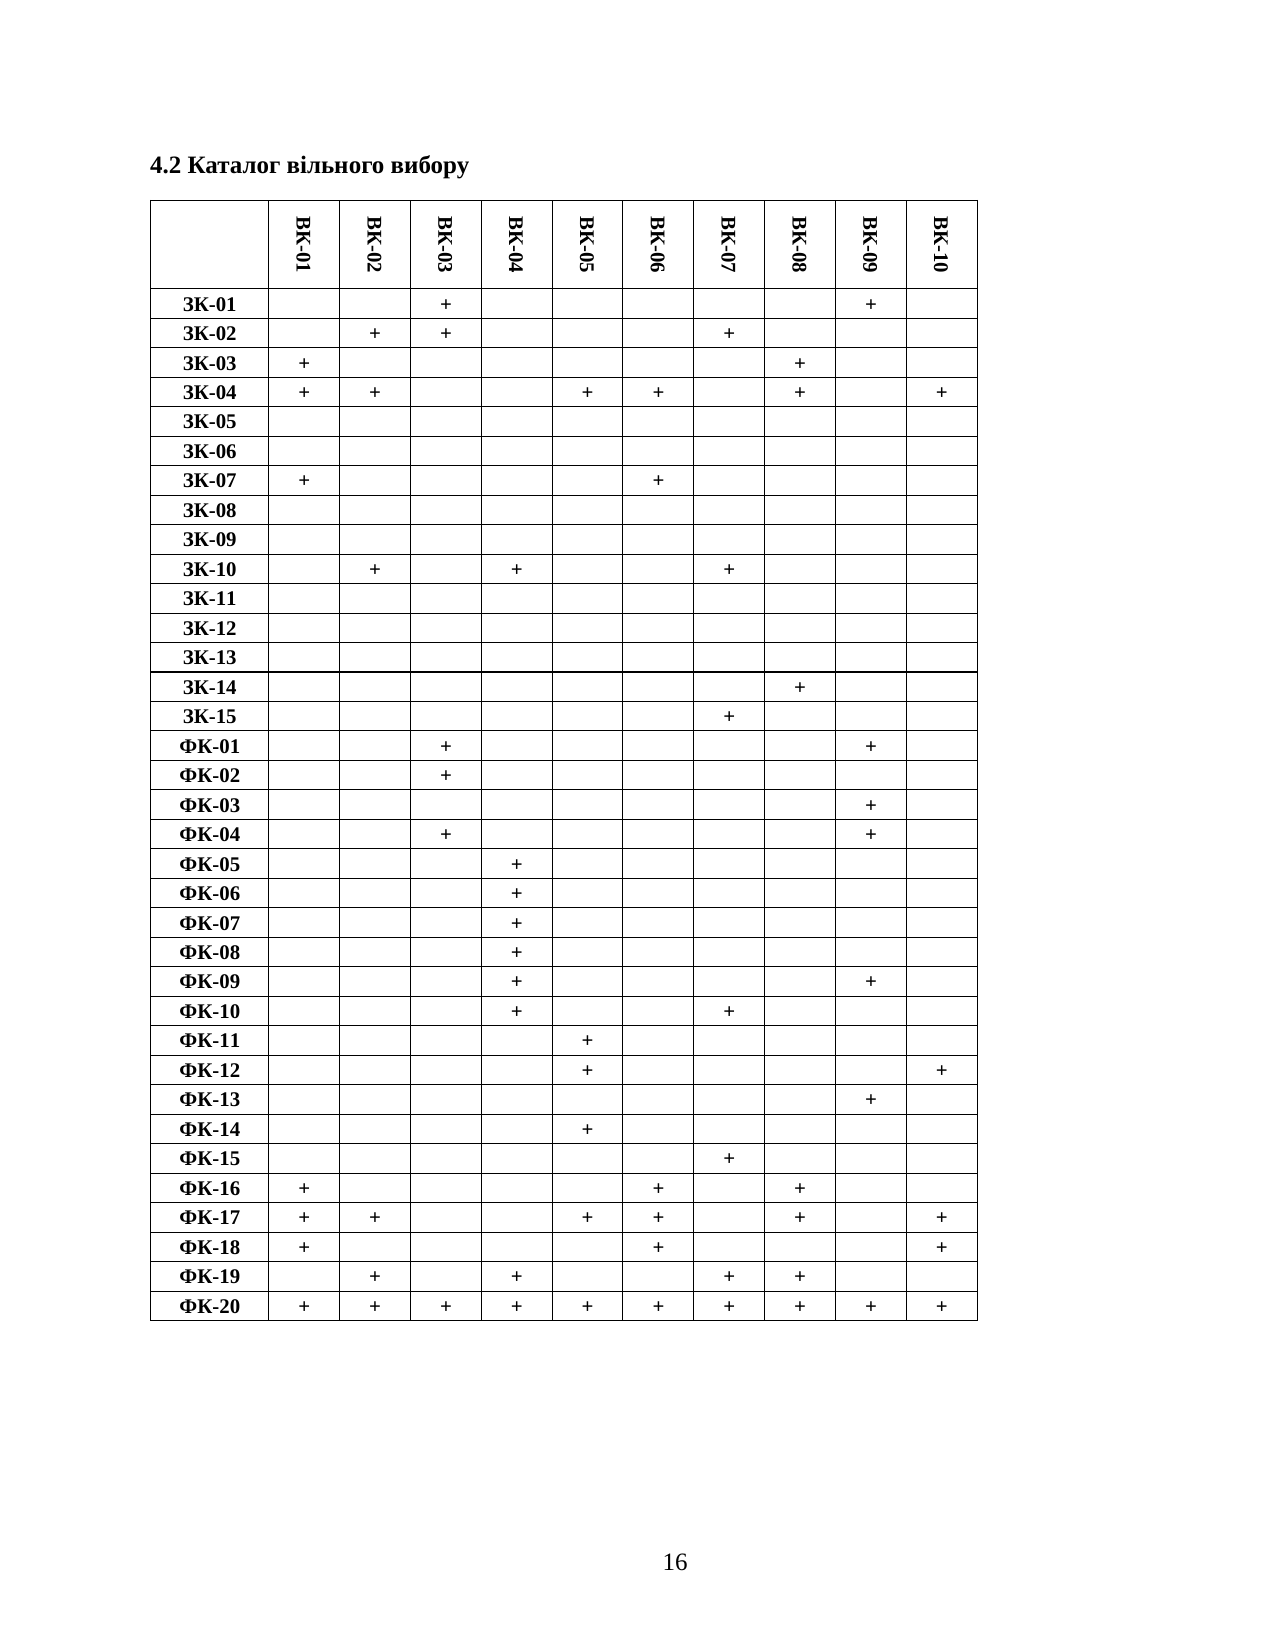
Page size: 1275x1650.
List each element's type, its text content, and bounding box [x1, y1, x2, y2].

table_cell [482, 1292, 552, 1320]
table_cell [765, 466, 835, 494]
table_cell [623, 496, 693, 524]
table_cell ФК-07 [151, 908, 268, 937]
table_cell [836, 938, 906, 966]
table_cell [553, 967, 622, 996]
table_cell [482, 1174, 552, 1202]
table_cell [269, 702, 339, 730]
table_cell [482, 378, 552, 406]
table_cell [340, 584, 410, 612]
table_cell [340, 348, 410, 377]
table_cell + [694, 555, 764, 583]
table_cell [553, 289, 622, 318]
table_cell ЗК-12 [151, 614, 268, 642]
table_cell + [623, 466, 693, 494]
table_cell [694, 731, 764, 760]
table_cell [907, 673, 977, 701]
table_cell + [482, 879, 552, 907]
table_cell [836, 1026, 906, 1055]
table_cell + [553, 1203, 622, 1232]
table_cell [269, 496, 339, 524]
table_cell [340, 967, 410, 996]
table_cell [553, 437, 622, 465]
table_cell [623, 319, 693, 347]
table_cell ФК-19 [151, 1262, 268, 1291]
table_cell [340, 1026, 410, 1055]
table_cell + [623, 1203, 693, 1232]
table_cell [765, 820, 835, 848]
table_cell [907, 555, 977, 583]
table_cell [269, 437, 339, 465]
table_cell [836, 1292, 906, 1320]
table_cell + [907, 378, 977, 406]
table_cell [623, 1262, 693, 1291]
table_cell [836, 643, 906, 671]
table_cell [269, 790, 339, 819]
table_cell [694, 673, 764, 701]
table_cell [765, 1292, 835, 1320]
table_cell [269, 1056, 339, 1084]
table_cell [694, 378, 764, 406]
table_cell [340, 761, 410, 789]
table_cell [340, 289, 410, 318]
table_cell [411, 849, 481, 878]
table_header ВК-10 [907, 201, 977, 288]
table_cell [836, 1203, 906, 1232]
table_cell [694, 1085, 764, 1114]
table_cell [765, 908, 835, 937]
table_cell + [836, 820, 906, 848]
table_cell [907, 820, 977, 848]
table_cell [836, 319, 906, 347]
table_cell [765, 1085, 835, 1114]
table_cell [836, 348, 906, 377]
table_cell [482, 348, 552, 377]
table_cell [482, 1144, 552, 1173]
table_cell [836, 1174, 906, 1202]
table_cell [765, 731, 835, 760]
table_cell ФК-11 [151, 1026, 268, 1055]
table_cell [482, 731, 552, 760]
table_cell [694, 614, 764, 642]
table_cell + [836, 967, 906, 996]
table_cell [411, 673, 481, 701]
table_cell ЗК-05 [151, 407, 268, 436]
table_cell [765, 555, 835, 583]
table_cell [907, 437, 977, 465]
table_cell + [482, 967, 552, 996]
table_cell [907, 466, 977, 494]
table_cell [411, 790, 481, 819]
table_cell [340, 437, 410, 465]
table_cell [907, 348, 977, 377]
table_cell [340, 496, 410, 524]
table_cell ФК-14 [151, 1115, 268, 1143]
table_cell [836, 378, 906, 406]
table_cell [694, 879, 764, 907]
table_cell [836, 1115, 906, 1143]
table_cell ФК-01 [151, 731, 268, 760]
table_cell + [765, 378, 835, 406]
table_header ВК-07 [694, 201, 764, 288]
table_cell [269, 1262, 339, 1291]
table_cell [411, 584, 481, 612]
table_cell [694, 348, 764, 377]
table_cell [694, 1174, 764, 1202]
table_cell [694, 1056, 764, 1084]
table_cell ЗК-14 [151, 673, 268, 701]
table_cell [411, 1233, 481, 1261]
table_cell [765, 849, 835, 878]
table_cell [269, 879, 339, 907]
table_cell [623, 879, 693, 907]
table_header ВК-05 [553, 201, 622, 288]
table_cell [553, 555, 622, 583]
table_cell [411, 938, 481, 966]
table_cell [482, 761, 552, 789]
table_cell [553, 525, 622, 553]
table_cell [411, 437, 481, 465]
table_cell [765, 319, 835, 347]
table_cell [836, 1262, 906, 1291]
table_cell [694, 1115, 764, 1143]
table_cell + [765, 1174, 835, 1202]
table_cell + [269, 1174, 339, 1202]
table_cell [340, 820, 410, 848]
text 4.2 Каталог вільного вибору [150, 150, 1200, 179]
table_cell [340, 614, 410, 642]
table_cell ФК-18 [151, 1233, 268, 1261]
table_cell [836, 849, 906, 878]
table_cell [269, 319, 339, 347]
table_cell + [694, 1144, 764, 1173]
table_cell [694, 1233, 764, 1261]
table_cell [907, 643, 977, 671]
table_cell + [411, 731, 481, 760]
table_cell [907, 702, 977, 730]
table_cell [553, 1085, 622, 1114]
table_cell [269, 289, 339, 318]
table_cell [907, 1144, 977, 1173]
table_cell ФК-08 [151, 938, 268, 966]
table_cell + [553, 378, 622, 406]
table_cell ЗК-09 [151, 525, 268, 553]
table_cell + [482, 849, 552, 878]
table_cell [482, 525, 552, 553]
table_cell + [482, 938, 552, 966]
table_cell ФК-16 [151, 1174, 268, 1202]
table_cell [907, 1174, 977, 1202]
table_header ВК-04 [482, 201, 552, 288]
table_cell ФК-03 [151, 790, 268, 819]
table_cell [623, 908, 693, 937]
table_cell [553, 673, 622, 701]
table_cell [623, 761, 693, 789]
table_cell [694, 967, 764, 996]
table_cell + [907, 1056, 977, 1084]
table_cell [340, 525, 410, 553]
table_cell [694, 908, 764, 937]
table_cell [836, 437, 906, 465]
table_cell [623, 1056, 693, 1084]
table_cell [553, 731, 622, 760]
table_cell + [340, 1262, 410, 1291]
table_cell [694, 1026, 764, 1055]
table_cell [907, 1085, 977, 1114]
table_cell [482, 702, 552, 730]
table_cell + [694, 319, 764, 347]
table_cell + [765, 348, 835, 377]
table_cell [765, 496, 835, 524]
table_cell [482, 790, 552, 819]
table_cell + [836, 1085, 906, 1114]
table_cell ЗК-15 [151, 702, 268, 730]
table_cell [482, 466, 552, 494]
table_cell ЗК-03 [151, 348, 268, 377]
table_cell [694, 525, 764, 553]
table_cell [340, 997, 410, 1025]
table_cell + [482, 555, 552, 583]
table_cell [269, 820, 339, 848]
table_cell [694, 466, 764, 494]
table_cell + [269, 1203, 339, 1232]
table_cell [411, 643, 481, 671]
table_cell [836, 997, 906, 1025]
table_cell [836, 525, 906, 553]
table_cell [553, 1233, 622, 1261]
table_cell [694, 437, 764, 465]
table_cell [907, 407, 977, 436]
table_cell [765, 643, 835, 671]
table_cell [482, 1056, 552, 1084]
table_cell [411, 997, 481, 1025]
table_cell [411, 1262, 481, 1291]
table_cell [411, 348, 481, 377]
table_cell [269, 761, 339, 789]
table_cell [907, 496, 977, 524]
table_cell [694, 820, 764, 848]
table_header ВК-08 [765, 201, 835, 288]
table_cell [411, 496, 481, 524]
table_cell [411, 378, 481, 406]
table_cell ФК-09 [151, 967, 268, 996]
table_cell [269, 938, 339, 966]
table_cell [553, 584, 622, 612]
table_cell [269, 731, 339, 760]
table_cell + [623, 1174, 693, 1202]
table_cell + [694, 997, 764, 1025]
table_cell ЗК-02 [151, 319, 268, 347]
table_cell [623, 1026, 693, 1055]
table_cell ЗК-11 [151, 584, 268, 612]
table_cell [553, 614, 622, 642]
table_cell [482, 673, 552, 701]
table_cell [482, 1085, 552, 1114]
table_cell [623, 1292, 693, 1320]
table_cell [553, 938, 622, 966]
table_cell [269, 1144, 339, 1173]
table_cell + [694, 1262, 764, 1291]
table_cell [836, 496, 906, 524]
table_cell [553, 1174, 622, 1202]
table_cell [553, 761, 622, 789]
table_cell ФК-02 [151, 761, 268, 789]
table_cell [765, 1026, 835, 1055]
table_cell + [269, 1233, 339, 1261]
table_cell + [482, 997, 552, 1025]
table_cell [411, 1026, 481, 1055]
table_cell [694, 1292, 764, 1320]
table_cell [269, 673, 339, 701]
table_header ВК-01 [269, 201, 339, 288]
table_cell + [340, 1203, 410, 1232]
table_cell [340, 731, 410, 760]
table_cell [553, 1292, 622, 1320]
table_cell [553, 849, 622, 878]
table_cell [623, 849, 693, 878]
table_cell [269, 1115, 339, 1143]
table_cell [482, 1233, 552, 1261]
table_cell [907, 731, 977, 760]
table_cell [482, 584, 552, 612]
table_cell [411, 1203, 481, 1232]
table_cell [836, 584, 906, 612]
table_cell + [765, 1262, 835, 1291]
table_cell [623, 731, 693, 760]
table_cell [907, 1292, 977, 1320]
table_cell [836, 908, 906, 937]
table_cell [623, 555, 693, 583]
table_cell + [411, 289, 481, 318]
table_cell + [694, 702, 764, 730]
table_cell [836, 673, 906, 701]
table_cell [907, 1115, 977, 1143]
table_cell + [340, 555, 410, 583]
table_cell [411, 702, 481, 730]
table_cell + [411, 319, 481, 347]
table_cell [269, 614, 339, 642]
table_cell [411, 1115, 481, 1143]
table_cell [765, 584, 835, 612]
table_cell [765, 761, 835, 789]
table_cell [836, 761, 906, 789]
table_cell [765, 289, 835, 318]
table_cell [623, 643, 693, 671]
table_cell [623, 790, 693, 819]
table_cell [765, 1144, 835, 1173]
table_cell + [623, 378, 693, 406]
table_cell [269, 1085, 339, 1114]
table_cell [411, 525, 481, 553]
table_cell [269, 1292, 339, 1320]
table_cell ФК-05 [151, 849, 268, 878]
table_cell [765, 967, 835, 996]
table_cell [623, 1115, 693, 1143]
table_cell [482, 1203, 552, 1232]
table_header ВК-06 [623, 201, 693, 288]
table_cell [269, 908, 339, 937]
table_cell [482, 820, 552, 848]
table_cell ЗК-10 [151, 555, 268, 583]
table_cell [623, 820, 693, 848]
table_cell [411, 407, 481, 436]
table_cell [765, 938, 835, 966]
table_cell [482, 437, 552, 465]
table_header ВК-03 [411, 201, 481, 288]
table_cell [340, 1233, 410, 1261]
table_cell [694, 496, 764, 524]
table_cell [269, 849, 339, 878]
table_cell [836, 1144, 906, 1173]
table_cell [482, 496, 552, 524]
table_cell [553, 702, 622, 730]
table_cell ФК-17 [151, 1203, 268, 1232]
table_cell [907, 614, 977, 642]
table_cell + [411, 761, 481, 789]
table_cell [411, 967, 481, 996]
table_cell [340, 790, 410, 819]
table_cell [907, 289, 977, 318]
table_cell [765, 407, 835, 436]
table_cell [907, 908, 977, 937]
table_cell [553, 1262, 622, 1291]
table_cell [765, 614, 835, 642]
table_cell [340, 938, 410, 966]
table_cell [623, 1085, 693, 1114]
table_cell + [482, 908, 552, 937]
table_cell [694, 761, 764, 789]
table_cell [623, 525, 693, 553]
table_cell [411, 1085, 481, 1114]
table_cell [553, 790, 622, 819]
table_cell [836, 614, 906, 642]
table_cell [340, 1144, 410, 1173]
table_cell [340, 1085, 410, 1114]
table_cell + [553, 1056, 622, 1084]
table_cell + [623, 1233, 693, 1261]
table_cell [553, 407, 622, 436]
table_cell [765, 790, 835, 819]
table_cell [411, 1144, 481, 1173]
table_cell ФК-12 [151, 1056, 268, 1084]
table_cell [907, 319, 977, 347]
table_cell + [411, 820, 481, 848]
table_cell [623, 1144, 693, 1173]
table_cell [482, 1026, 552, 1055]
table_cell [623, 584, 693, 612]
table_cell [553, 496, 622, 524]
table_cell ФК-15 [151, 1144, 268, 1173]
table_cell [836, 1056, 906, 1084]
table_cell [411, 555, 481, 583]
table_cell [623, 407, 693, 436]
table_cell [836, 407, 906, 436]
table_cell [340, 1115, 410, 1143]
table_cell [553, 997, 622, 1025]
table_cell ЗК-07 [151, 466, 268, 494]
table_cell [553, 466, 622, 494]
table_cell [553, 319, 622, 347]
table_cell [553, 879, 622, 907]
table_cell [553, 1144, 622, 1173]
table_cell [623, 702, 693, 730]
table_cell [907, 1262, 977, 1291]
table_cell + [340, 378, 410, 406]
table_cell [836, 555, 906, 583]
table_cell [269, 407, 339, 436]
table_cell [553, 348, 622, 377]
table_cell [836, 1233, 906, 1261]
table_cell [340, 643, 410, 671]
table_header ВК-02 [340, 201, 410, 288]
table_cell [340, 1174, 410, 1202]
table_cell [694, 790, 764, 819]
table_cell [765, 1115, 835, 1143]
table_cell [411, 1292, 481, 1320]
table_cell + [907, 1233, 977, 1261]
table_cell [765, 1056, 835, 1084]
table_cell ФК-06 [151, 879, 268, 907]
table_cell [694, 584, 764, 612]
table_cell [765, 1233, 835, 1261]
table_cell [765, 437, 835, 465]
table_cell [482, 643, 552, 671]
table_cell + [907, 1203, 977, 1232]
table_cell ФК-10 [151, 997, 268, 1025]
table_cell [269, 1026, 339, 1055]
table_cell + [269, 348, 339, 377]
table_cell [907, 1026, 977, 1055]
table_header ВК-09 [836, 201, 906, 288]
table_cell [765, 997, 835, 1025]
table_cell [907, 525, 977, 553]
table_cell [411, 614, 481, 642]
table_cell [269, 584, 339, 612]
table_cell [553, 820, 622, 848]
table_cell [907, 938, 977, 966]
table_cell [694, 289, 764, 318]
table_cell + [340, 319, 410, 347]
table_cell [340, 908, 410, 937]
table_cell [907, 584, 977, 612]
table_cell + [836, 731, 906, 760]
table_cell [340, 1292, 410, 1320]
table_cell [623, 614, 693, 642]
table_cell [623, 348, 693, 377]
table_cell [269, 967, 339, 996]
table_cell [836, 879, 906, 907]
table_cell ЗК-08 [151, 496, 268, 524]
table_cell [340, 673, 410, 701]
table_cell [694, 938, 764, 966]
table_cell [765, 879, 835, 907]
table_cell [553, 908, 622, 937]
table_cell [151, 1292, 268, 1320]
table_cell [340, 849, 410, 878]
table_cell [482, 614, 552, 642]
table_cell [411, 1056, 481, 1084]
table_cell ЗК-13 [151, 643, 268, 671]
table_cell [694, 1203, 764, 1232]
table_cell [340, 466, 410, 494]
table_cell [411, 1174, 481, 1202]
table_cell + [836, 289, 906, 318]
table_cell ЗК-01 [151, 289, 268, 318]
table_cell [553, 643, 622, 671]
table_cell [411, 908, 481, 937]
table_cell + [269, 378, 339, 406]
table_cell ЗК-06 [151, 437, 268, 465]
table_cell [482, 407, 552, 436]
table_cell [694, 643, 764, 671]
table_cell [907, 849, 977, 878]
table_cell [623, 289, 693, 318]
table_cell [907, 790, 977, 819]
table_header [151, 201, 268, 288]
table_cell [907, 761, 977, 789]
table_cell [340, 879, 410, 907]
table_cell [765, 525, 835, 553]
table_cell [482, 289, 552, 318]
table_cell [411, 879, 481, 907]
table_cell [765, 702, 835, 730]
table_cell [836, 466, 906, 494]
table_cell [623, 967, 693, 996]
table_cell + [836, 790, 906, 819]
table_cell [269, 643, 339, 671]
table_cell [836, 702, 906, 730]
table_cell + [765, 673, 835, 701]
table_cell [269, 997, 339, 1025]
table_cell [694, 849, 764, 878]
table_cell [623, 673, 693, 701]
table_cell + [553, 1026, 622, 1055]
table_cell [340, 702, 410, 730]
table_cell [482, 319, 552, 347]
table_cell [907, 879, 977, 907]
table_cell [623, 437, 693, 465]
table_cell [340, 407, 410, 436]
table_cell ФК-13 [151, 1085, 268, 1114]
table_cell + [553, 1115, 622, 1143]
table_cell + [765, 1203, 835, 1232]
table_cell [340, 1056, 410, 1084]
table_cell ЗК-04 [151, 378, 268, 406]
table_cell [269, 555, 339, 583]
table_cell [269, 525, 339, 553]
table_cell [482, 1115, 552, 1143]
table_cell [623, 997, 693, 1025]
table_cell [411, 466, 481, 494]
table_cell [623, 938, 693, 966]
table_cell + [482, 1262, 552, 1291]
table_cell [694, 407, 764, 436]
table_cell ФК-04 [151, 820, 268, 848]
table_cell [907, 997, 977, 1025]
table_cell [907, 967, 977, 996]
table_cell + [269, 466, 339, 494]
